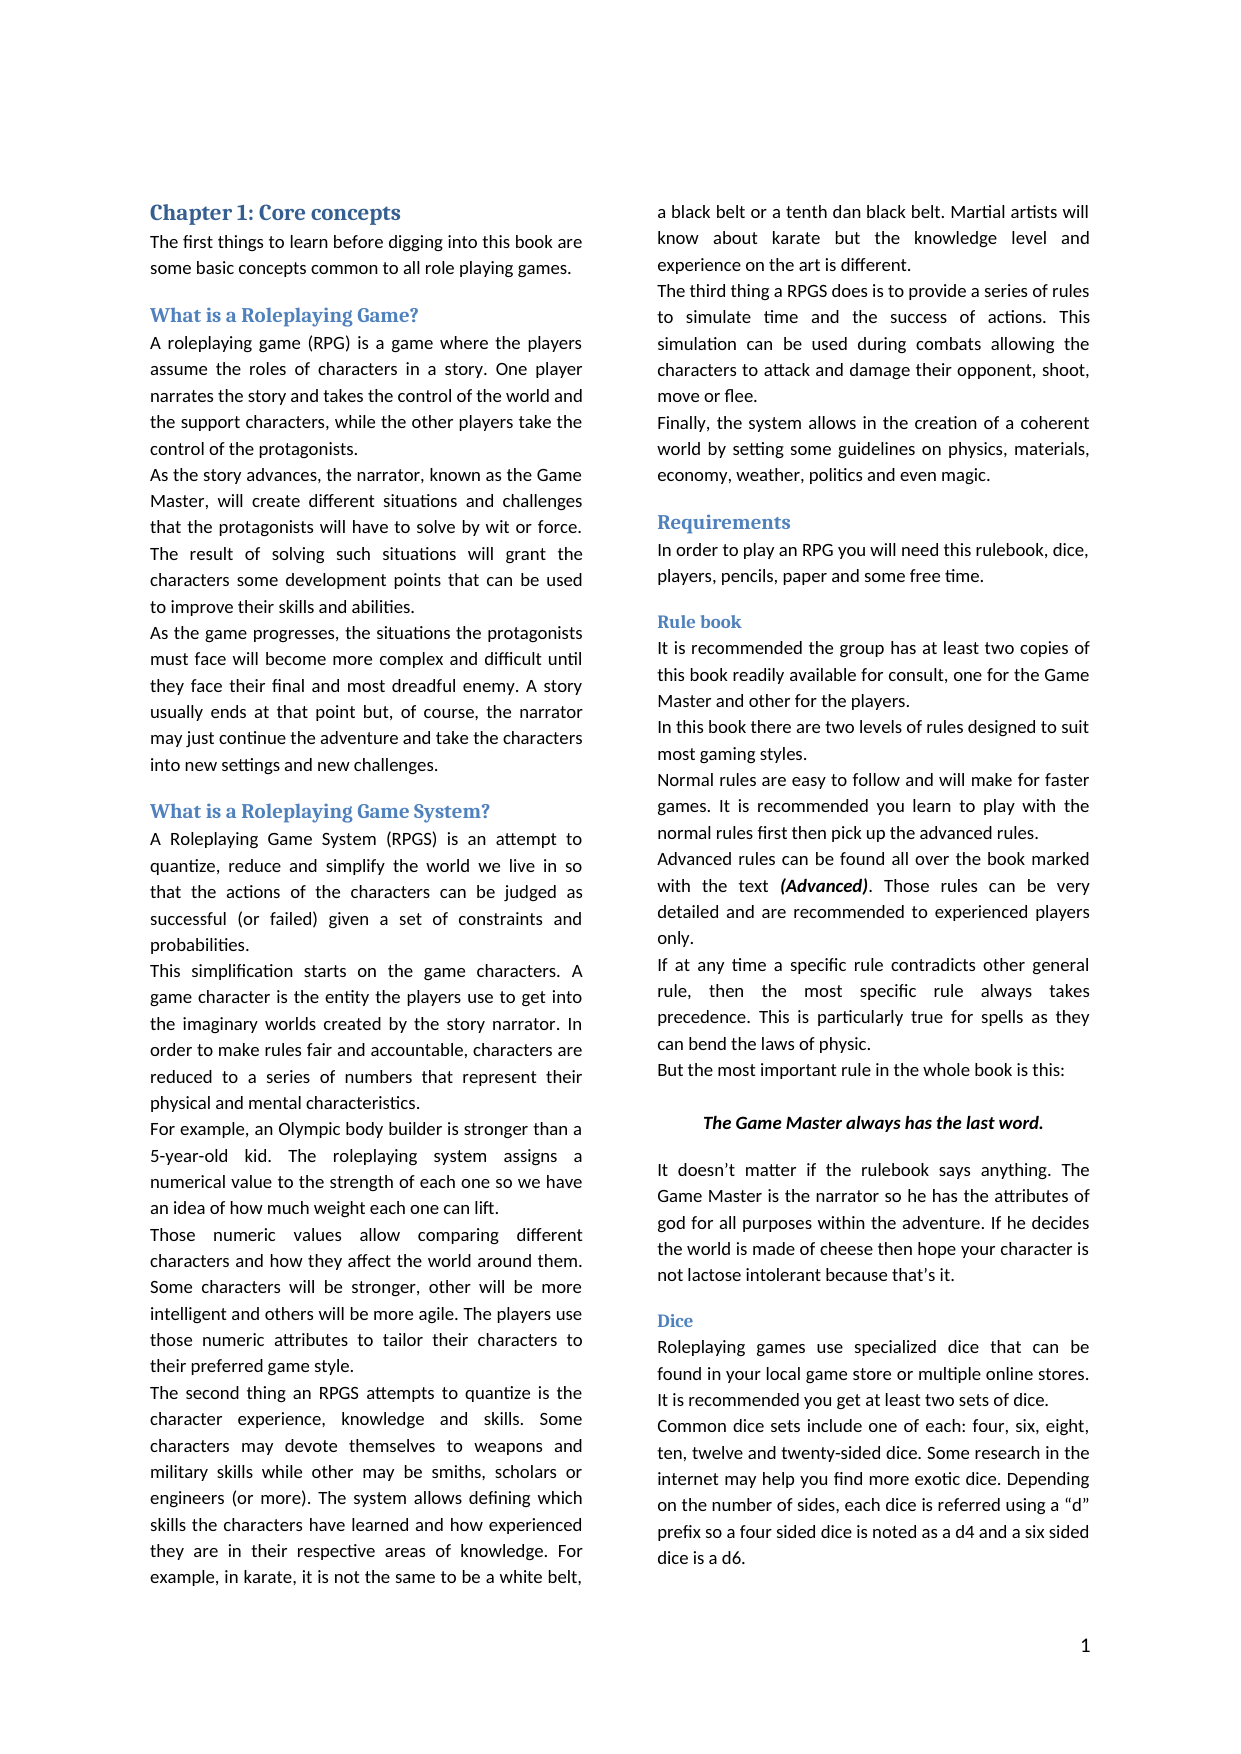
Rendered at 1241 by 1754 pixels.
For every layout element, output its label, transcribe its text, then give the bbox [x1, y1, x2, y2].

subtitle What is a Roleplaying Game System? [150, 800, 583, 824]
text As the story advances, the narrator, known as the Game Master, will create different situations and challenges that the protagonists will have to solve by wit or force. The result of solving such situations will grant the characters some development points that can be used to improve their skills and abilities. [150, 463, 583, 618]
text Roleplaying games use specialized dice that can be found in your local game store or multiple online stores. It is recommended you get at least two sets of dice. [657, 1336, 1090, 1411]
text This simplification starts on the game characters. A game character is the entity the players use to get into the imaginary worlds created by the story narrator. In order to make rules fair and accountable, characters are reduced to a series of numbers that represent their physical and mental characteristics. [150, 959, 583, 1114]
subtitle Requirements [657, 511, 1090, 535]
text For example, an Olympic body builder is stronger than a 5-year-old kid. The roleplaying system assigns a numerical value to the strength of each one so we have an idea of how much weight each one can lift. [150, 1117, 583, 1219]
text It is recommended the group has at least two copies of this book readily available for consult, one for the Game Master and other for the players. [657, 637, 1090, 712]
subtitle Chapter 1: Core concepts [150, 200, 583, 226]
text Common dice sets include one of each: four, six, eight, ten, twelve and twenty-sided dice. Some research in the internet may help you find more exotic dice. Depending on the number of sides, each dice is referred using a “d” prefix so a four sided dice is noted as a d4 and a six sided dice is a d6. [657, 1414, 1090, 1569]
text Advanced rules can be found all over the book marked with the text (Advanced). Those rules can be very detailed and are recommended to experienced players only. [657, 847, 1090, 949]
text The Game Master always has the last word. [657, 1111, 1090, 1134]
subtitle Rule book [657, 612, 1090, 633]
text A roleplaying game (RPG) is a game where the players assume the roles of characters in a story. One player narrates the story and takes the control of the world and the support characters, while the other players take the control of the protagonists. [150, 331, 583, 459]
text The third thing a RPGS does is to provide a series of rules to simulate time and the success of actions. This simulation can be used during combats allowing the characters to attack and damage their opponent, shoot, move or flee. [657, 279, 1090, 407]
text Finally, the system allows in the creation of a coherent world by setting some guidelines on physics, materials, economy, weather, politics and even magic. [657, 411, 1090, 486]
text Normal rules are easy to follow and will make for faster games. It is recommended you learn to play with the normal rules first then pick up the advanced rules. [657, 768, 1090, 844]
text In order to play an RPG you will need this rulebook, dice, players, pencils, paper and some free time. [657, 538, 1090, 587]
text If at any time a specific rule contradicts other general rule, then the most specific rule always takes precedence. This is particularly true for spells as they can bend the laws of physic. [657, 953, 1090, 1055]
subtitle What is a Roleplaying Game? [150, 304, 583, 328]
text The second thing an RPGS attempts to quantize is the character experience, knowledge and skills. Some characters may devote themselves to weapons and military skills while other may be smiths, scholars or engineers (or more). The system allows defining which skills the characters have learned and how experienced they are in their respective areas of knowledge. For example, in karate, it is not the same to be a white belt, a black belt or a tenth dan black belt. Martial artists will know about karate but the knowledge level and experience on the art is different. [150, 1381, 583, 1588]
text As the game progresses, the situations the protagonists must face will become more complex and difficult until they face their final and most dreadful enemy. A story usually ends at that point but, of course, the narrator may just continue the adventure and take the characters into new settings and new challenges. [150, 621, 583, 776]
text In this book there are two levels of rules designed to suit most gaming styles. [657, 716, 1090, 765]
text But the most important rule in the whole book is this: [657, 1058, 1090, 1081]
text Those numeric values allow comparing different characters and how they affect the world around them. Some characters will be stronger, other will be more intelligent and others will be more agile. The players use those numeric attributes to tailor their characters to their preferred game style. [150, 1223, 583, 1378]
text The first things to learn before digging into this book are some basic concepts common to all role playing games. [150, 230, 583, 279]
text A Roleplaying Game System (RPGS) is an attempt to quantize, reduce and simplify the world we live in so that the actions of the characters can be judged as successful (or failed) given a set of constraints and probabilities. [150, 828, 583, 956]
subtitle Dice [657, 1311, 1090, 1332]
text It doesn’t matter if the rulebook says anything. The Game Master is the narrator so he has the attributes of god for all purposes within the adventure. If he decides the world is made of cheese then hope your character is not lactose intolerant because that’s it. [657, 1158, 1090, 1286]
